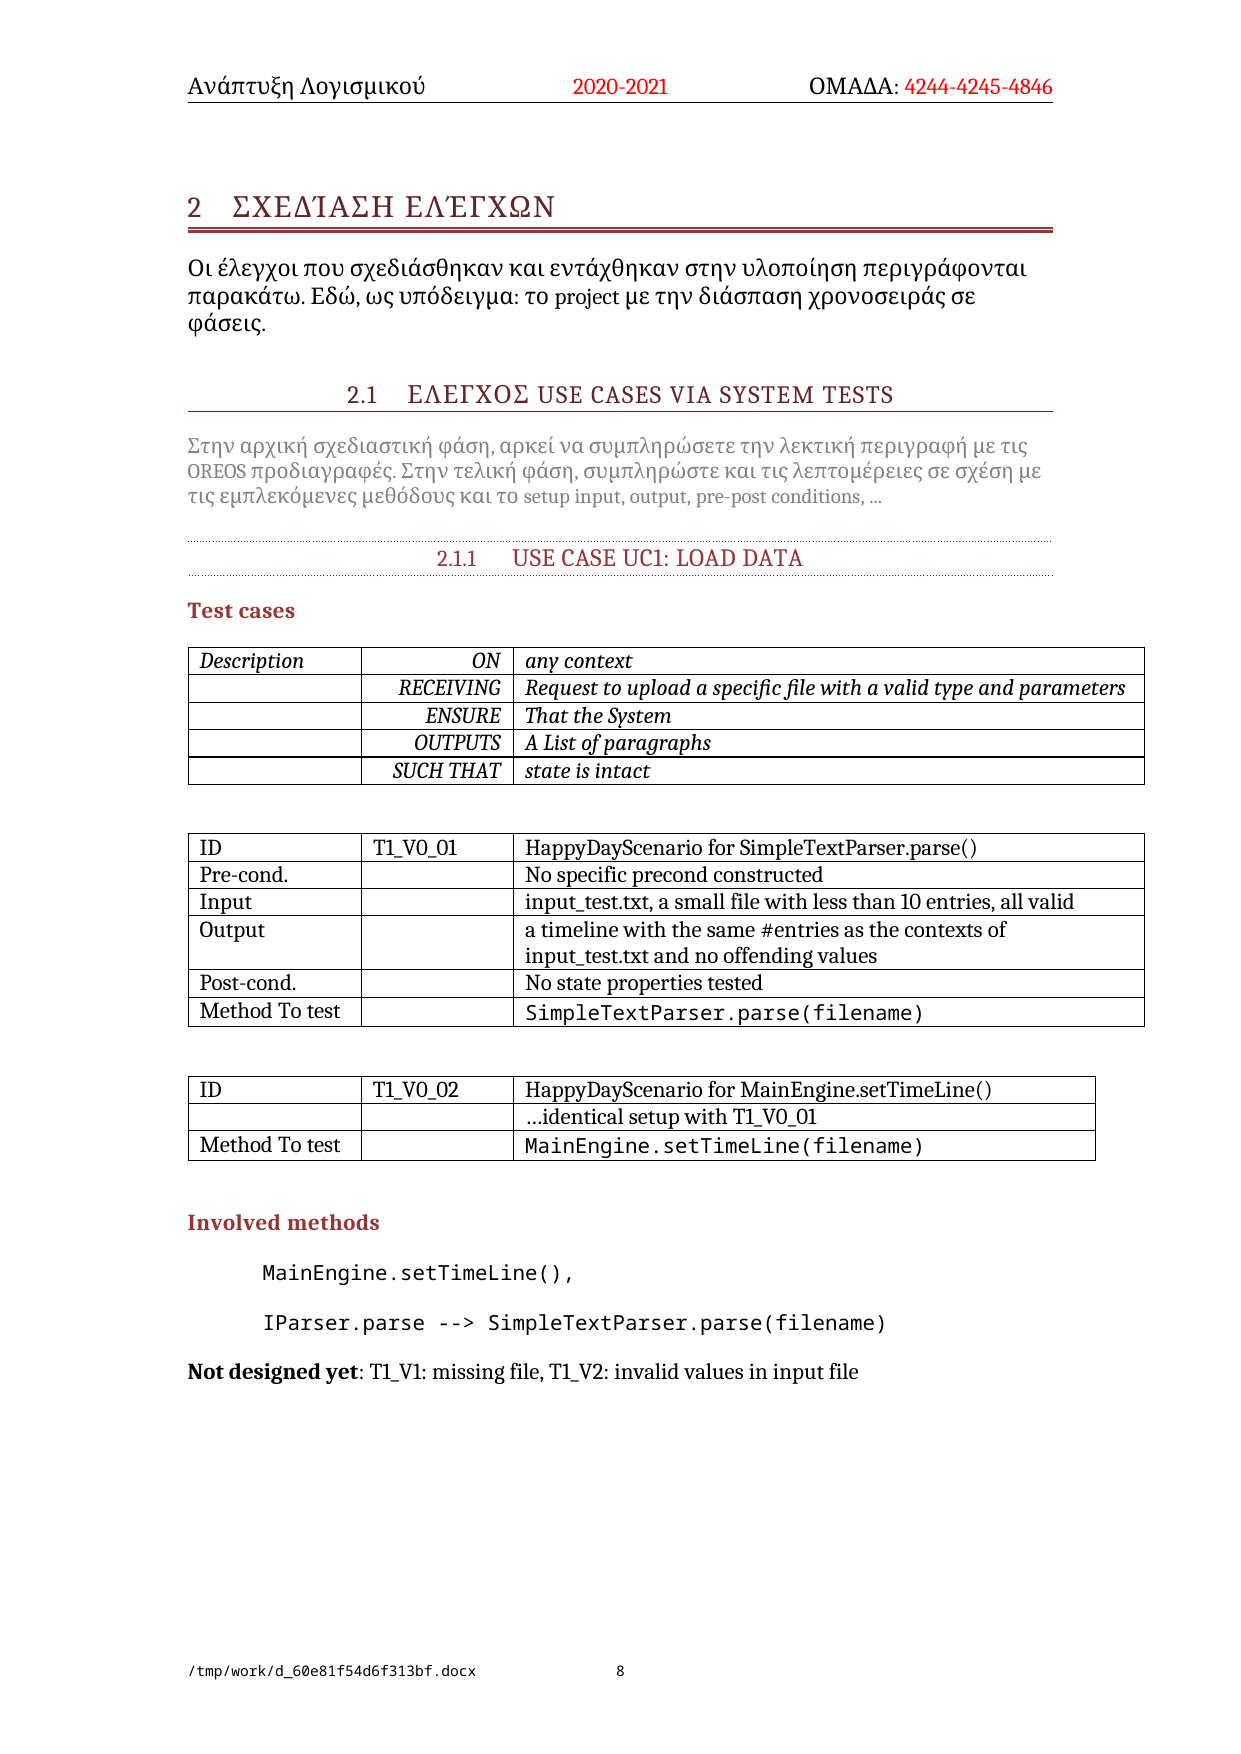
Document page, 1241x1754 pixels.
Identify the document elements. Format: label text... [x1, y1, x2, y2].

text Involved methods [187, 1209, 1053, 1236]
table_cell [189, 703, 361, 729]
table_header ID [189, 1077, 361, 1103]
table_cell [362, 916, 513, 969]
table_cell RECEIVING [362, 675, 513, 702]
table_cell Input [189, 889, 361, 915]
table_header Description [189, 648, 361, 674]
table_cell OUTPUTS [362, 730, 513, 756]
table_cell Post-cond. [189, 970, 361, 997]
table_cell Method To test [189, 998, 361, 1026]
table_cell [362, 1104, 513, 1130]
table_cell input_test.txt, a small file with less than 10 entries, all valid [514, 889, 1144, 915]
table_cell That the System [514, 703, 1144, 729]
table_cell MainEngine.setTimeLine(filename) [514, 1131, 1095, 1160]
text MainEngine.setTimeLine(), [187, 1258, 1053, 1286]
text IParser.parse --> SimpleTextParser.parse(filename) [187, 1308, 1053, 1337]
table_cell Pre-cond. [189, 862, 361, 888]
table_cell state is intact [514, 758, 1144, 784]
table_header ON [362, 648, 513, 674]
text Test cases [187, 598, 1053, 625]
table_cell Request to upload a specific file with a valid type and parameters [514, 675, 1144, 702]
table_header T1_V0_01 [362, 834, 513, 861]
text Οι έλεγχοι που σχεδιάσθηκαν και εντάχθηκαν στην υλοποίηση περιγράφονται παρακάτω. Εδώ, ως υπόδειγμα: το project με την διάσπαση χρονοσειράς σε φάσεις. [187, 256, 1053, 338]
table_header T1_V0_02 [362, 1077, 513, 1103]
table_cell [189, 758, 361, 784]
table_cell [189, 1104, 361, 1130]
table_cell No specific precond constructed [514, 862, 1144, 888]
table_cell SUCH THAT [362, 758, 513, 784]
table_cell a timeline with the same #entries as the contexts of input_test.txt and no offending values [514, 916, 1144, 969]
table_cell [362, 970, 513, 997]
text Not designed yet: T1_V1: missing file, T1_V2: invalid values in input file [187, 1359, 1053, 1385]
table_cell [362, 1131, 513, 1160]
table_header HappyDayScenario for MainEngine.setTimeLine() [514, 1077, 1095, 1103]
table_cell …identical setup with T1_V0_01 [514, 1104, 1095, 1130]
table_header any context [514, 648, 1144, 674]
subtitle Σχεδίαση Ελέγχων [187, 192, 1053, 233]
table_cell A List of paragraphs [514, 730, 1144, 756]
subtitle Ελεγχος use cases via system tests [187, 381, 1053, 412]
table_header ID [189, 834, 361, 861]
table_cell [362, 889, 513, 915]
table_cell [189, 675, 361, 702]
table_cell [189, 730, 361, 756]
table_cell Method To test [189, 1131, 361, 1160]
table_cell No state properties tested [514, 970, 1144, 997]
table_cell SimpleTextParser.parse(filename) [514, 998, 1144, 1026]
subtitle Use case UC1: load data [187, 541, 1053, 576]
table_cell ENSURE [362, 703, 513, 729]
table_cell [362, 862, 513, 888]
table_cell [362, 998, 513, 1026]
table_header HappyDayScenario for SimpleTextParser.parse() [514, 834, 1144, 861]
text Στην αρχική σχεδιαστική φάση, αρκεί να συμπληρώσετε την λεκτική περιγραφή με τις OREOS προδιαγραφές. Στην τελική φάση, συμπληρώστε και τις λεπτομέρειες σε σχέση με τις εμπλεκόμενες μεθόδους και το setup input, output, pre-post conditions, ... [187, 434, 1053, 509]
table_cell Output [189, 916, 361, 969]
